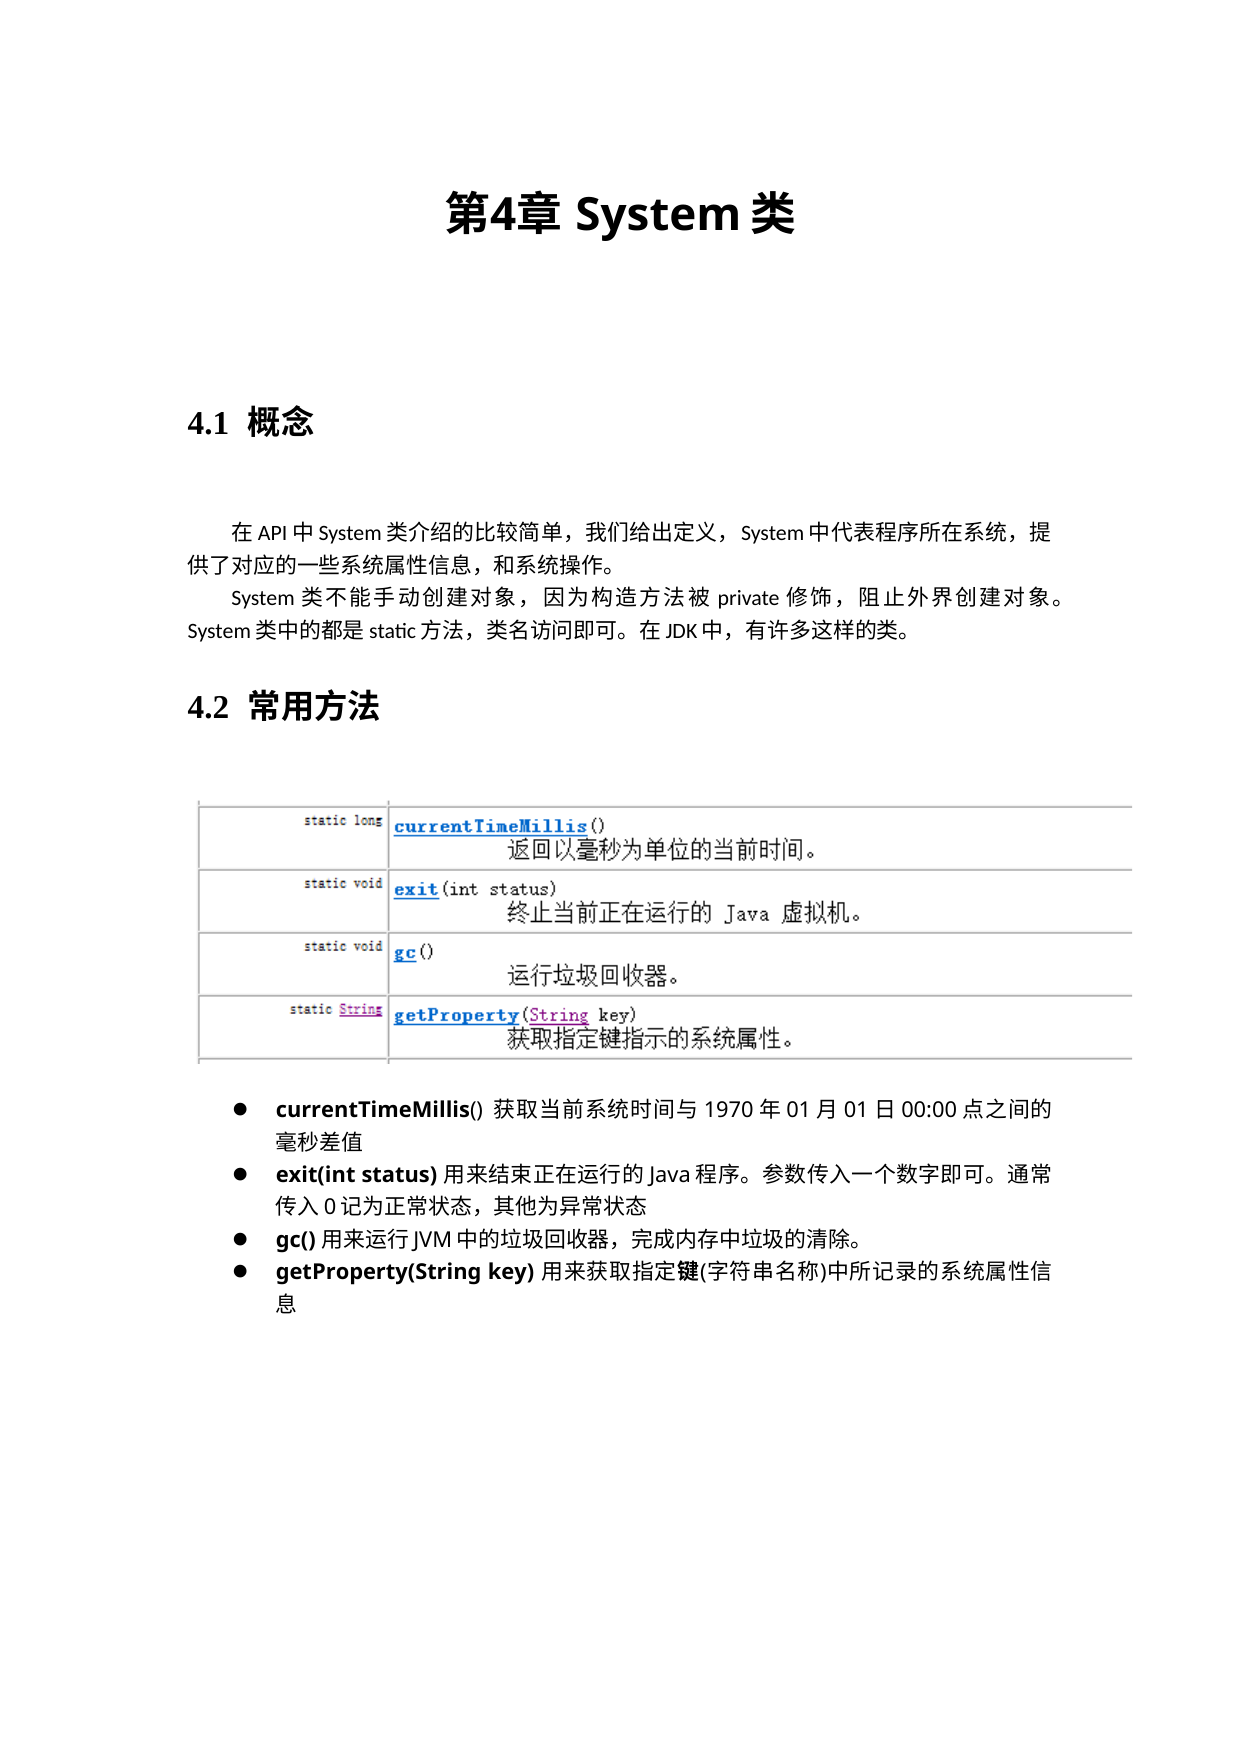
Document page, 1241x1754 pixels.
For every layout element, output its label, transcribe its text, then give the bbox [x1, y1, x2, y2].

text 在API中System类介绍的比较简单，我们给出定义，System中代表程序所在系统，提供了对应的一些系统属性信息，和系统操作。 [187, 515, 1053, 580]
picture [187, 799, 1133, 1064]
text gc() 用来运行JVM中的垃圾回收器，完成内存中垃圾的清除。 [232, 1222, 1053, 1254]
text getProperty(String key) 用来获取指定键(字符串名称)中所记录的系统属性信息 [232, 1254, 1053, 1319]
text exit(int status) 用来结束正在运行的Java程序。参数传入一个数字即可。通常传入0记为正常状态，其他为异常状态 [232, 1157, 1053, 1222]
subtitle 常用方法 [187, 672, 1053, 737]
text currentTimeMillis() 获取当前系统时间与1970年01月01日00:00点之间的毫秒差值 [232, 1092, 1053, 1157]
subtitle 概念 [187, 388, 1053, 453]
subtitle System类 [187, 162, 1053, 259]
text System类不能手动创建对象，因为构造方法被private修饰，阻止外界创建对象。System类中的都是static方法，类名访问即可。在JDK中，有许多这样的类。 [187, 580, 1053, 645]
